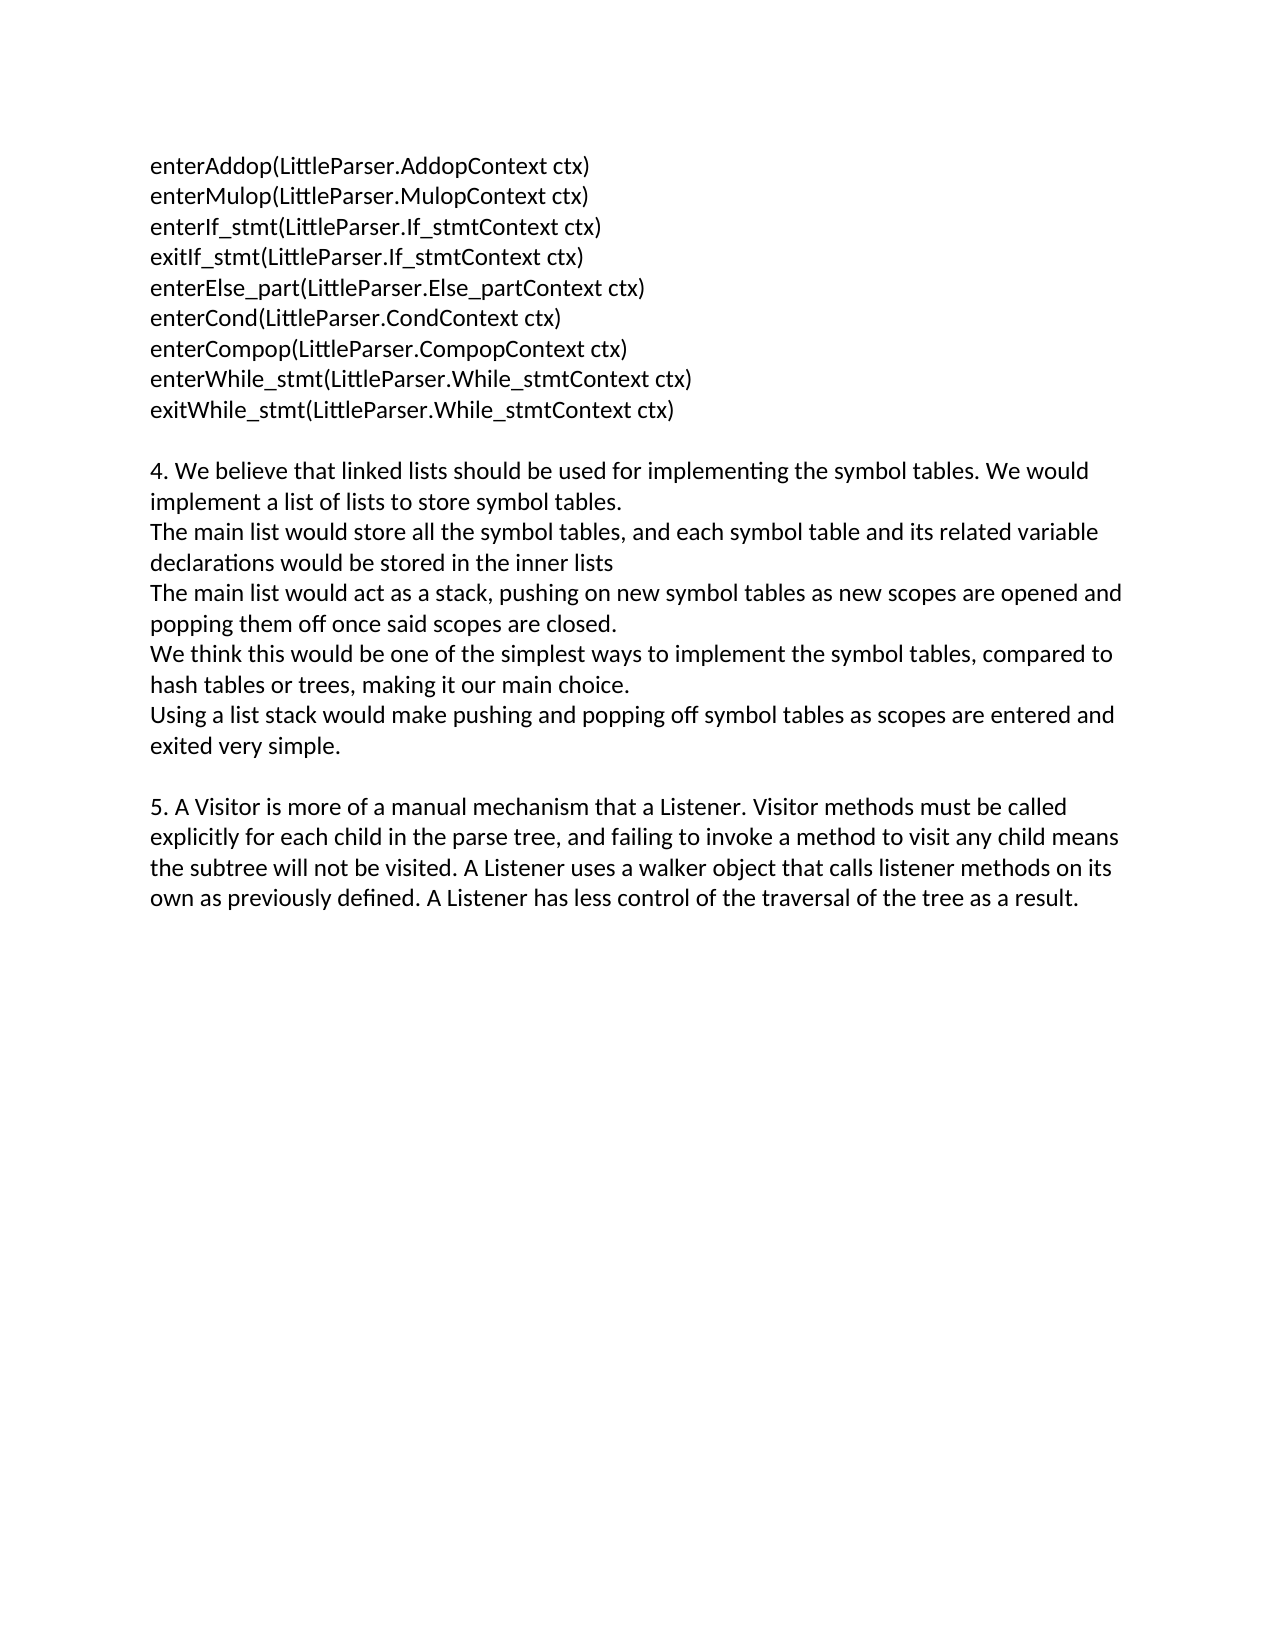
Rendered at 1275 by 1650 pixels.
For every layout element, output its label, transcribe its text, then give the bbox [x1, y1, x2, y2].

text enterCompop(LittleParser.CompopContext ctx) [150, 333, 1125, 364]
text enterWhile_stmt(LittleParser.While_stmtContext ctx) [150, 364, 1125, 394]
text enterMulop(LittleParser.MulopContext ctx) [150, 181, 1125, 211]
text 5. A Visitor is more of a manual mechanism that a Listener. Visitor methods must be called explicitly for each child in the parse tree, and failing to invoke a method to visit any child means the subtree will not be visited. A Listener uses a walker object that calls listener methods on its own as previously defined. A Listener has less control of the traversal of the tree as a result. [150, 791, 1125, 913]
text 4. We believe that linked lists should be used for implementing the symbol tables. We would implement a list of lists to store symbol tables. [150, 455, 1125, 516]
text enterElse_part(LittleParser.Else_partContext ctx) [150, 272, 1125, 303]
text enterCond(LittleParser.CondContext ctx) [150, 303, 1125, 333]
text The main list would act as a stack, pushing on new symbol tables as new scopes are opened and popping them off once said scopes are closed. [150, 577, 1125, 638]
text Using a list stack would make pushing and popping off symbol tables as scopes are entered and exited very simple. [150, 699, 1125, 760]
text exitWhile_stmt(LittleParser.While_stmtContext ctx) [150, 394, 1125, 425]
text exitIf_stmt(LittleParser.If_stmtContext ctx) [150, 242, 1125, 272]
text enterAddop(LittleParser.AddopContext ctx) [150, 150, 1125, 181]
text enterIf_stmt(LittleParser.If_stmtContext ctx) [150, 211, 1125, 242]
text The main list would store all the symbol tables, and each symbol table and its related variable declarations would be stored in the inner lists [150, 516, 1125, 577]
text We think this would be one of the simplest ways to implement the symbol tables, compared to hash tables or trees, making it our main choice. [150, 638, 1125, 699]
